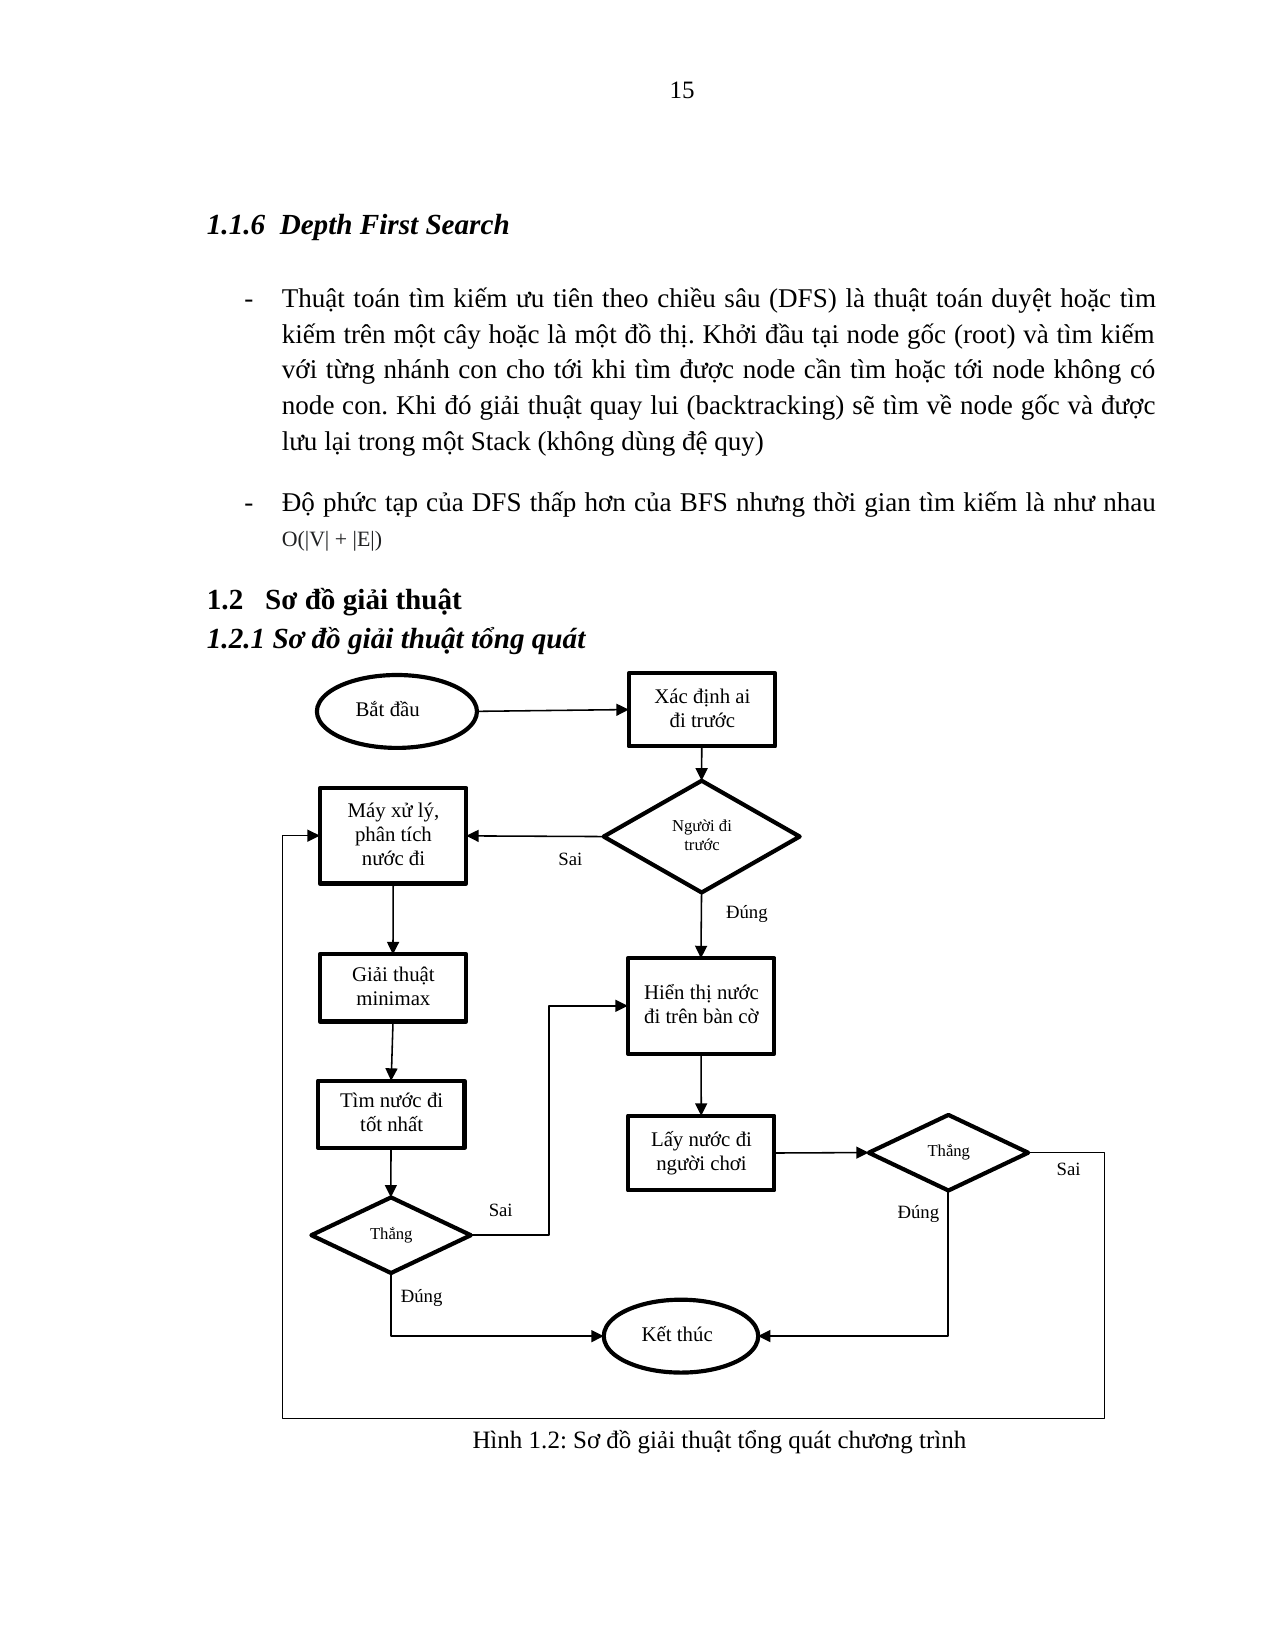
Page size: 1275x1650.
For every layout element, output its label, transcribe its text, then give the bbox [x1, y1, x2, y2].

text 1.1.6 Depth First Search [207, 207, 1157, 240]
list Thuật toán tìm kiếm ưu tiên theo chiều sâu (DFS) là thuật toán duyệt hoặc tìm kiếm trên một cây hoặc là một đồ thị. Khởi đầu tại node gốc (root) và tìm kiếm với từng nhánh con cho tới khi tìm được node cần tìm hoặc tới node không có node con. Khi đó giải thuật quay lui (backtracking) sẽ tìm về node gốc và được lưu lại trong một Stack (không dùng đệ quy) [244, 282, 1157, 456]
text 1.2 Sơ đồ giải thuật [207, 582, 1157, 616]
list Độ phức tạp của DFS thấp hơn của BFS nhưng thời gian tìm kiếm là như nhau O(|V| + |E|) [244, 486, 1157, 553]
text Hình 1.2: Sơ đồ giải thuật tổng quát chương trình [207, 1425, 1157, 1454]
text 1.2.1 Sơ đồ giải thuật tổng quát [207, 621, 1157, 654]
